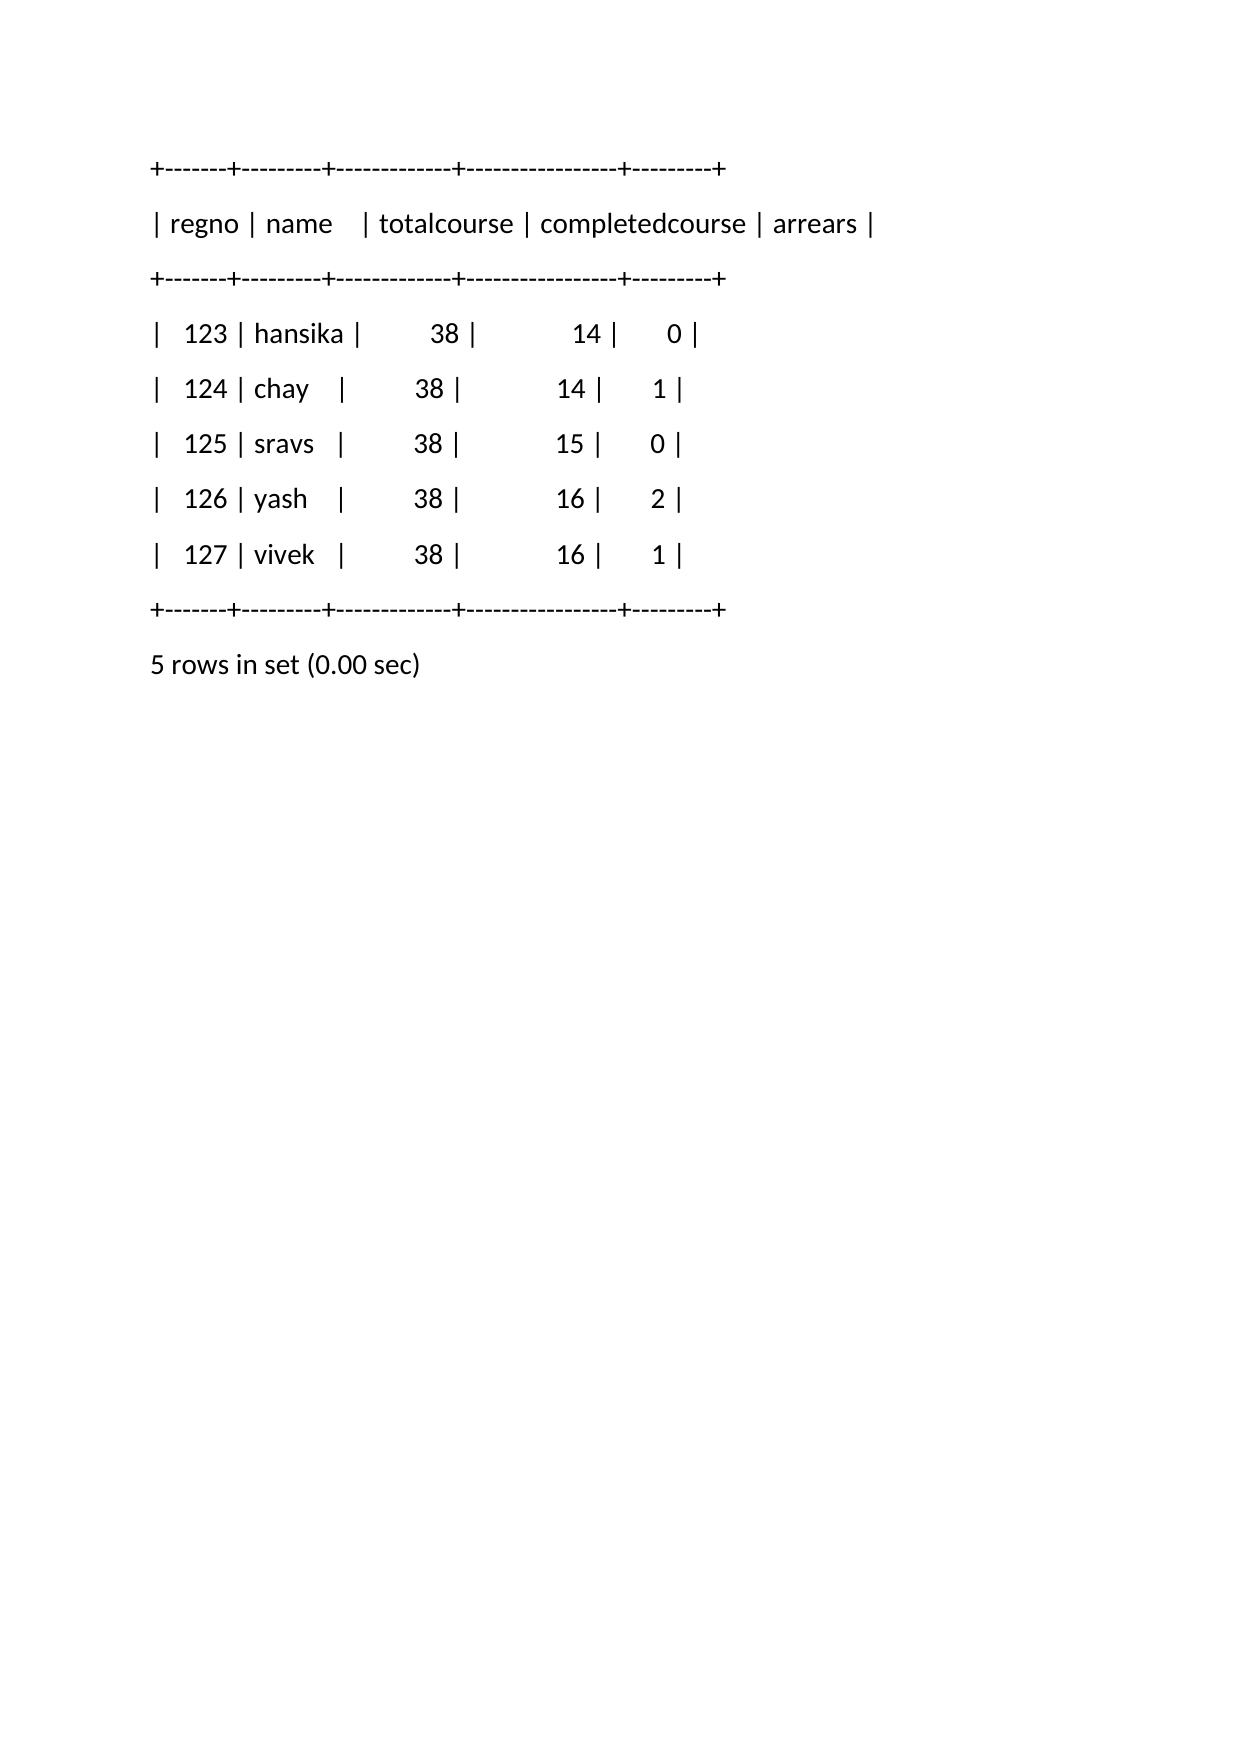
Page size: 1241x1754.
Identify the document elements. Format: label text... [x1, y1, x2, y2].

text +-------+---------+-------------+-----------------+---------+ [150, 591, 1090, 626]
text | regno | name | totalcourse | completedcourse | arrears | [150, 205, 1090, 241]
text | 126 | yash | 38 | 16 | 2 | [150, 481, 1090, 516]
text +-------+---------+-------------+-----------------+---------+ [150, 260, 1090, 296]
text | 124 | chay | 38 | 14 | 1 | [150, 370, 1090, 406]
text | 127 | vivek | 38 | 16 | 1 | [150, 536, 1090, 571]
text | 123 | hansika | 38 | 14 | 0 | [150, 315, 1090, 351]
text | 125 | sravs | 38 | 15 | 0 | [150, 426, 1090, 461]
text 5 rows in set (0.00 sec) [150, 646, 1090, 682]
text +-------+---------+-------------+-----------------+---------+ [150, 150, 1090, 186]
